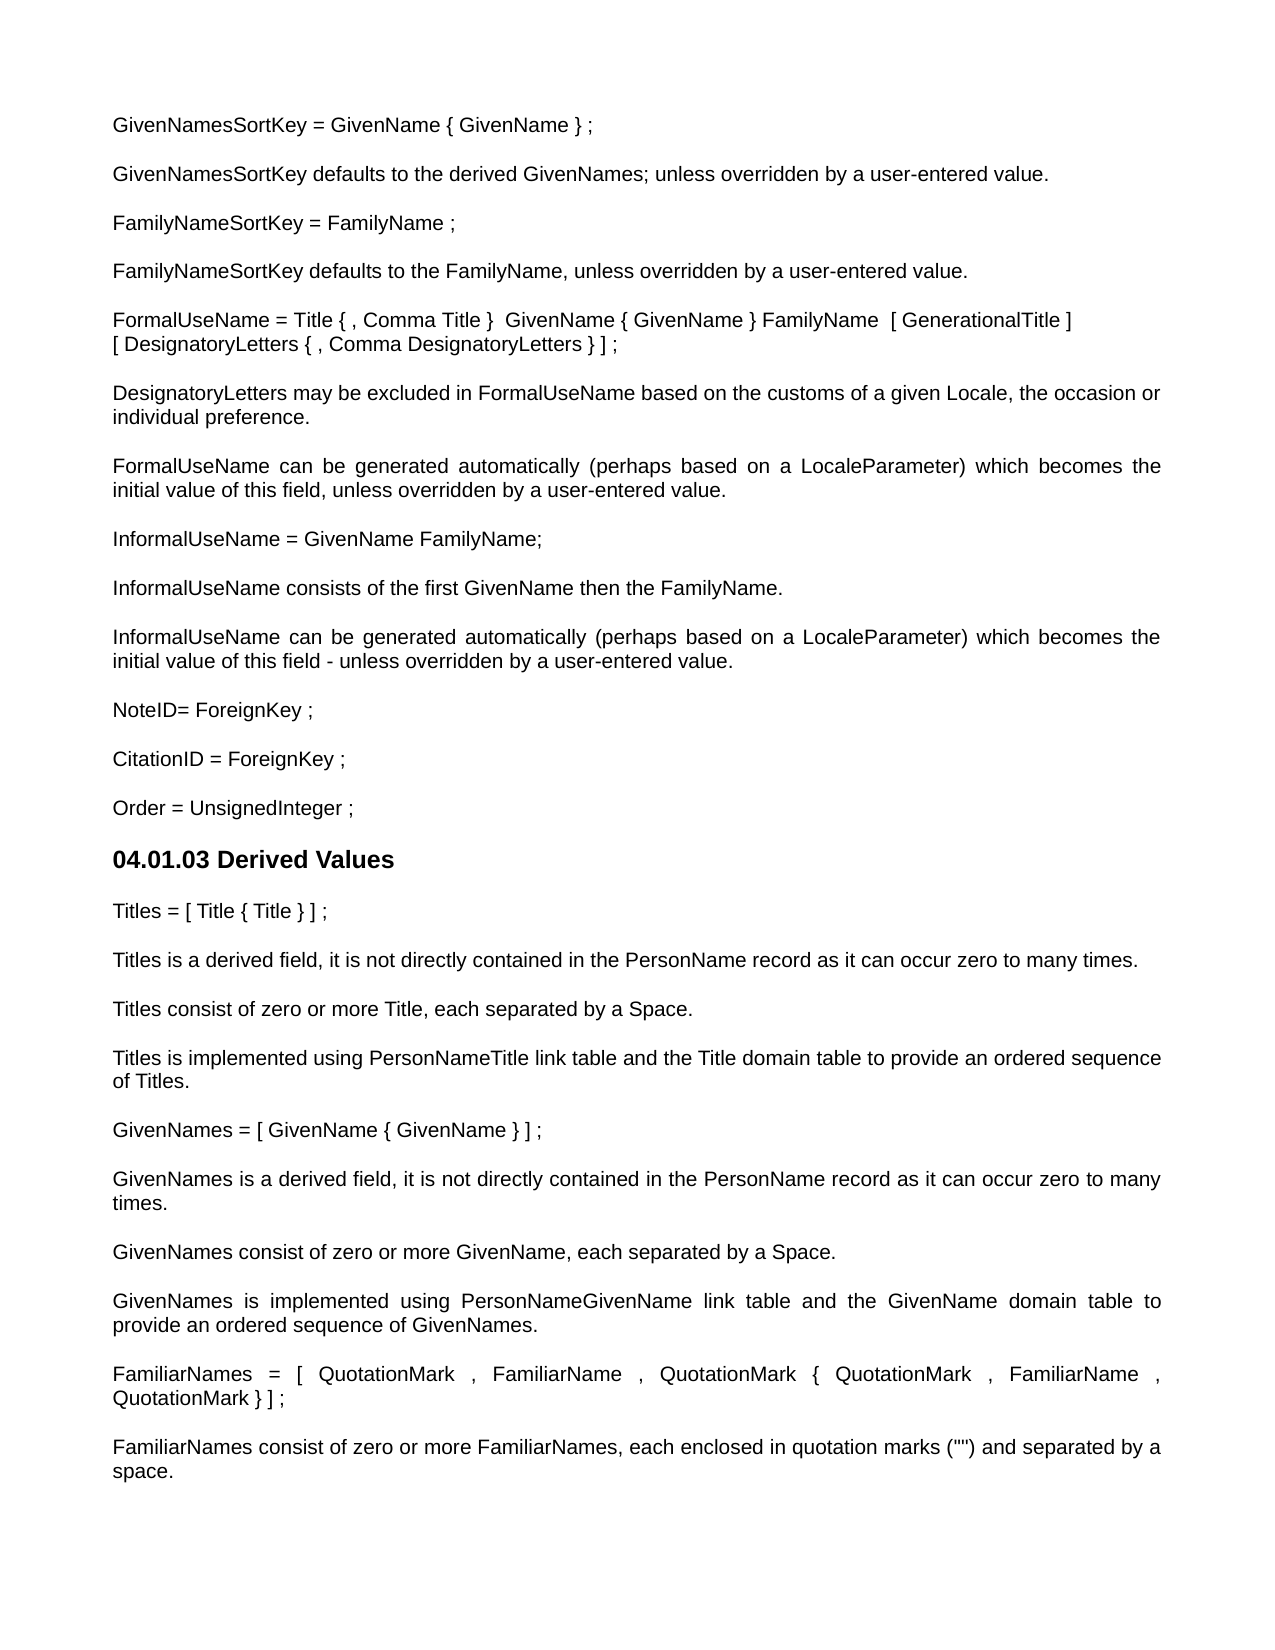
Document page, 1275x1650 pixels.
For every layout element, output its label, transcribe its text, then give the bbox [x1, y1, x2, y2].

subtitle Derived Values [112, 845, 1162, 873]
text GivenNames = [ GivenName { GivenName } ] ; [112, 1118, 1162, 1142]
text Titles = [ Title { Title } ] ; [112, 898, 1162, 922]
text GivenNames consist of zero or more GivenName, each separated by a Space. [112, 1240, 1162, 1264]
text GivenNamesSortKey defaults to the derived GivenNames; unless overridden by a user-entered value. [112, 161, 1162, 185]
text Order = UnsignedInteger ; [112, 796, 1162, 820]
text GivenNamesSortKey = GivenName { GivenName } ; [112, 112, 1162, 136]
text GivenNames is a derived field, it is not directly contained in the PersonName record as it can occur zero to many times. [112, 1167, 1162, 1215]
text InformalUseName can be generated automatically (perhaps based on a LocaleParameter) which becomes the initial value of this field - unless overridden by a user-entered value. [112, 625, 1162, 673]
text FamilyNameSortKey defaults to the FamilyName, unless overridden by a user-entered value. [112, 259, 1162, 283]
text FormalUseName can be generated automatically (perhaps based on a LocaleParameter) which becomes the initial value of this field, unless overridden by a user-entered value. [112, 454, 1162, 502]
text FamiliarNames = [ QuotationMark , FamiliarName , QuotationMark { QuotationMark , FamiliarName , QuotationMark } ] ; [112, 1362, 1162, 1410]
text Titles is implemented using PersonNameTitle link table and the Title domain table to provide an ordered sequence of Titles. [112, 1045, 1162, 1093]
subtitle InformalUseName = GivenName FamilyName; [112, 527, 1162, 551]
text Titles is a derived field, it is not directly contained in the PersonName record as it can occur zero to many times. [112, 947, 1162, 971]
text NoteID= ForeignKey ; [112, 698, 1162, 722]
text Titles consist of zero or more Title, each separated by a Space. [112, 996, 1162, 1020]
text CitationID = ForeignKey ; [112, 747, 1162, 771]
text InformalUseName consists of the first GivenName then the FamilyName. [112, 576, 1162, 600]
subtitle DesignatoryLetters may be excluded in FormalUseName based on the customs of a given Locale, the occasion or individual preference. [112, 381, 1162, 429]
text GivenNames is implemented using PersonNameGivenName link table and the GivenName domain table to provide an ordered sequence of GivenNames. [112, 1289, 1162, 1337]
text FamiliarNames consist of zero or more FamiliarNames, each enclosed in quotation marks ('"') and separated by a space. [112, 1435, 1162, 1483]
text FormalUseName = Title { , Comma Title } GivenName { GivenName } FamilyName [ GenerationalTitle ] [112, 308, 1162, 332]
text FamilyNameSortKey = FamilyName ; [112, 210, 1162, 234]
text [ DesignatoryLetters { , Comma DesignatoryLetters } ] ; [112, 332, 1162, 356]
